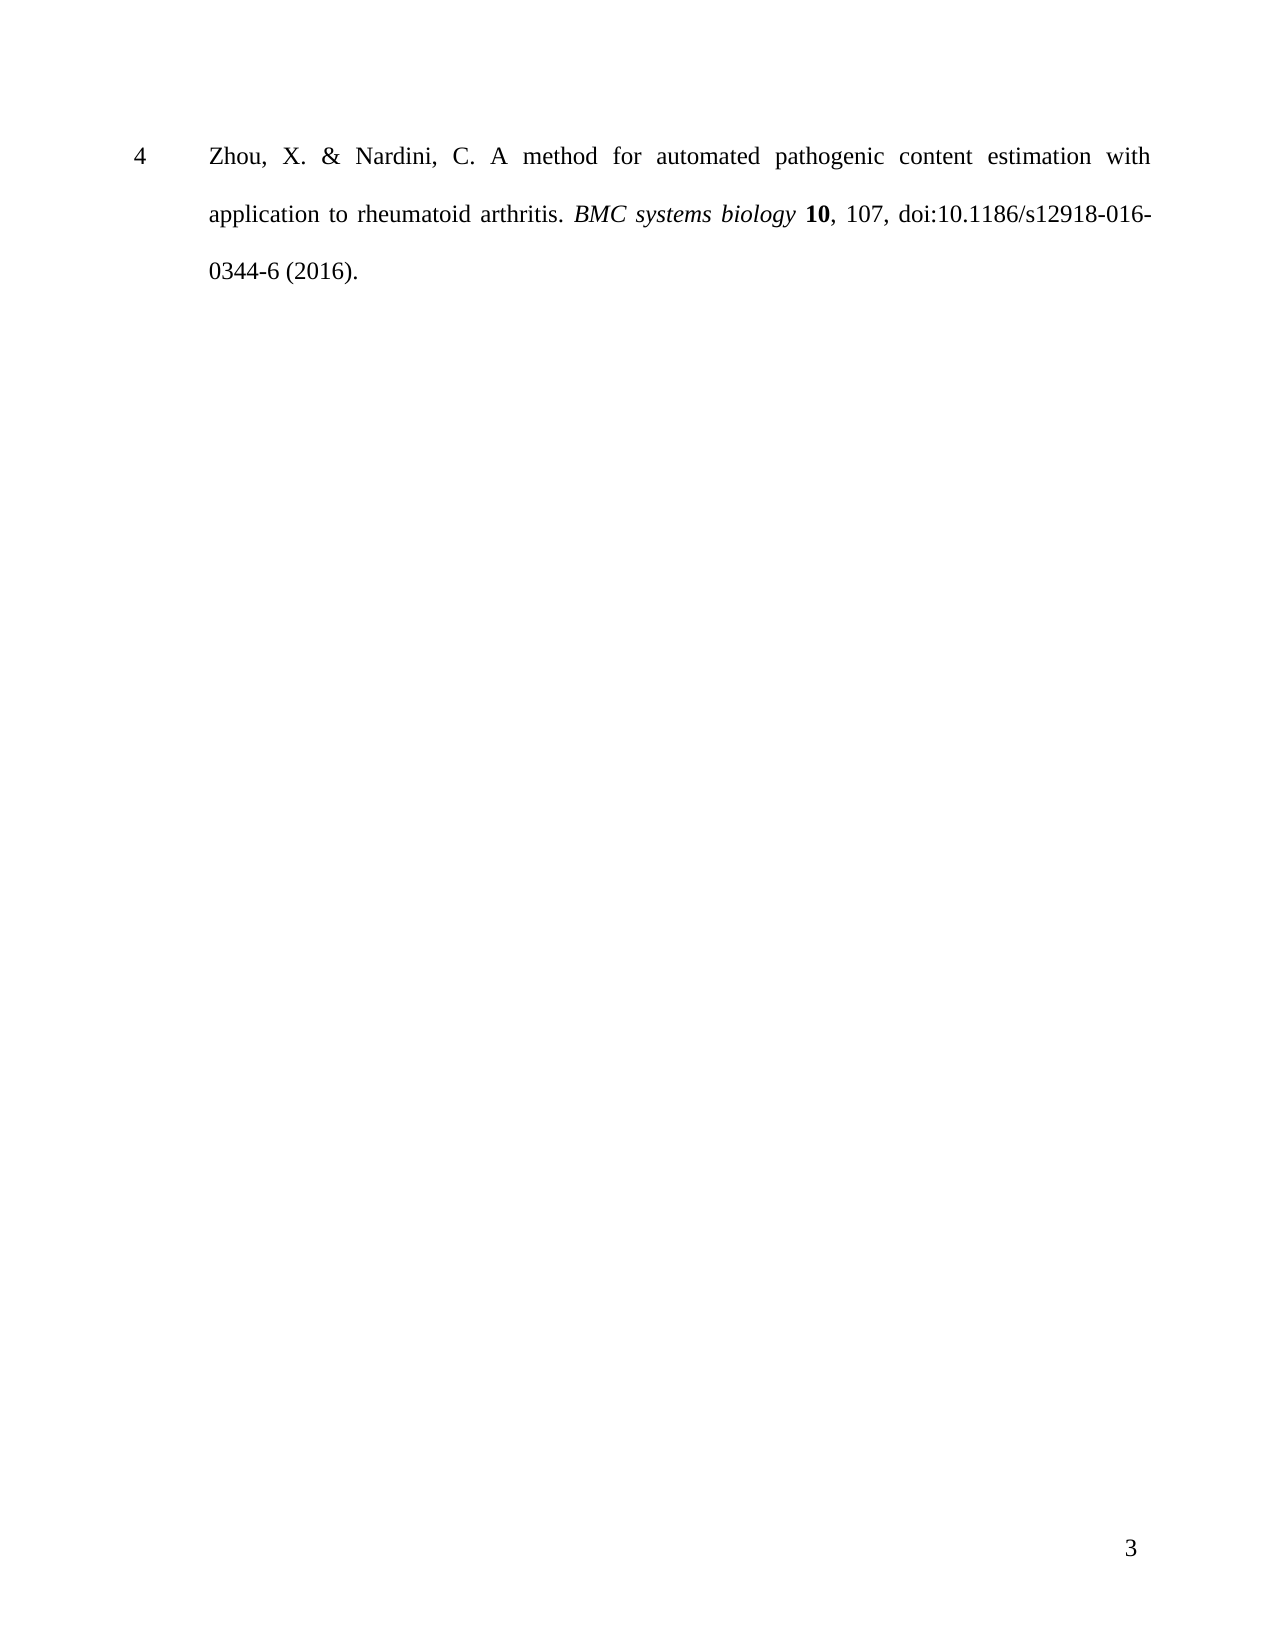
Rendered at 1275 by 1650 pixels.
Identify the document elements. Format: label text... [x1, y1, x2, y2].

text 4 Zhou, X. & Nardini, C. A method for automated pathogenic content estimation with application to rheumatoid arthritis. BMC systems biology 10, 107, doi:10.1186/s12918-016-0344-6 (2016). [133, 141, 1152, 285]
